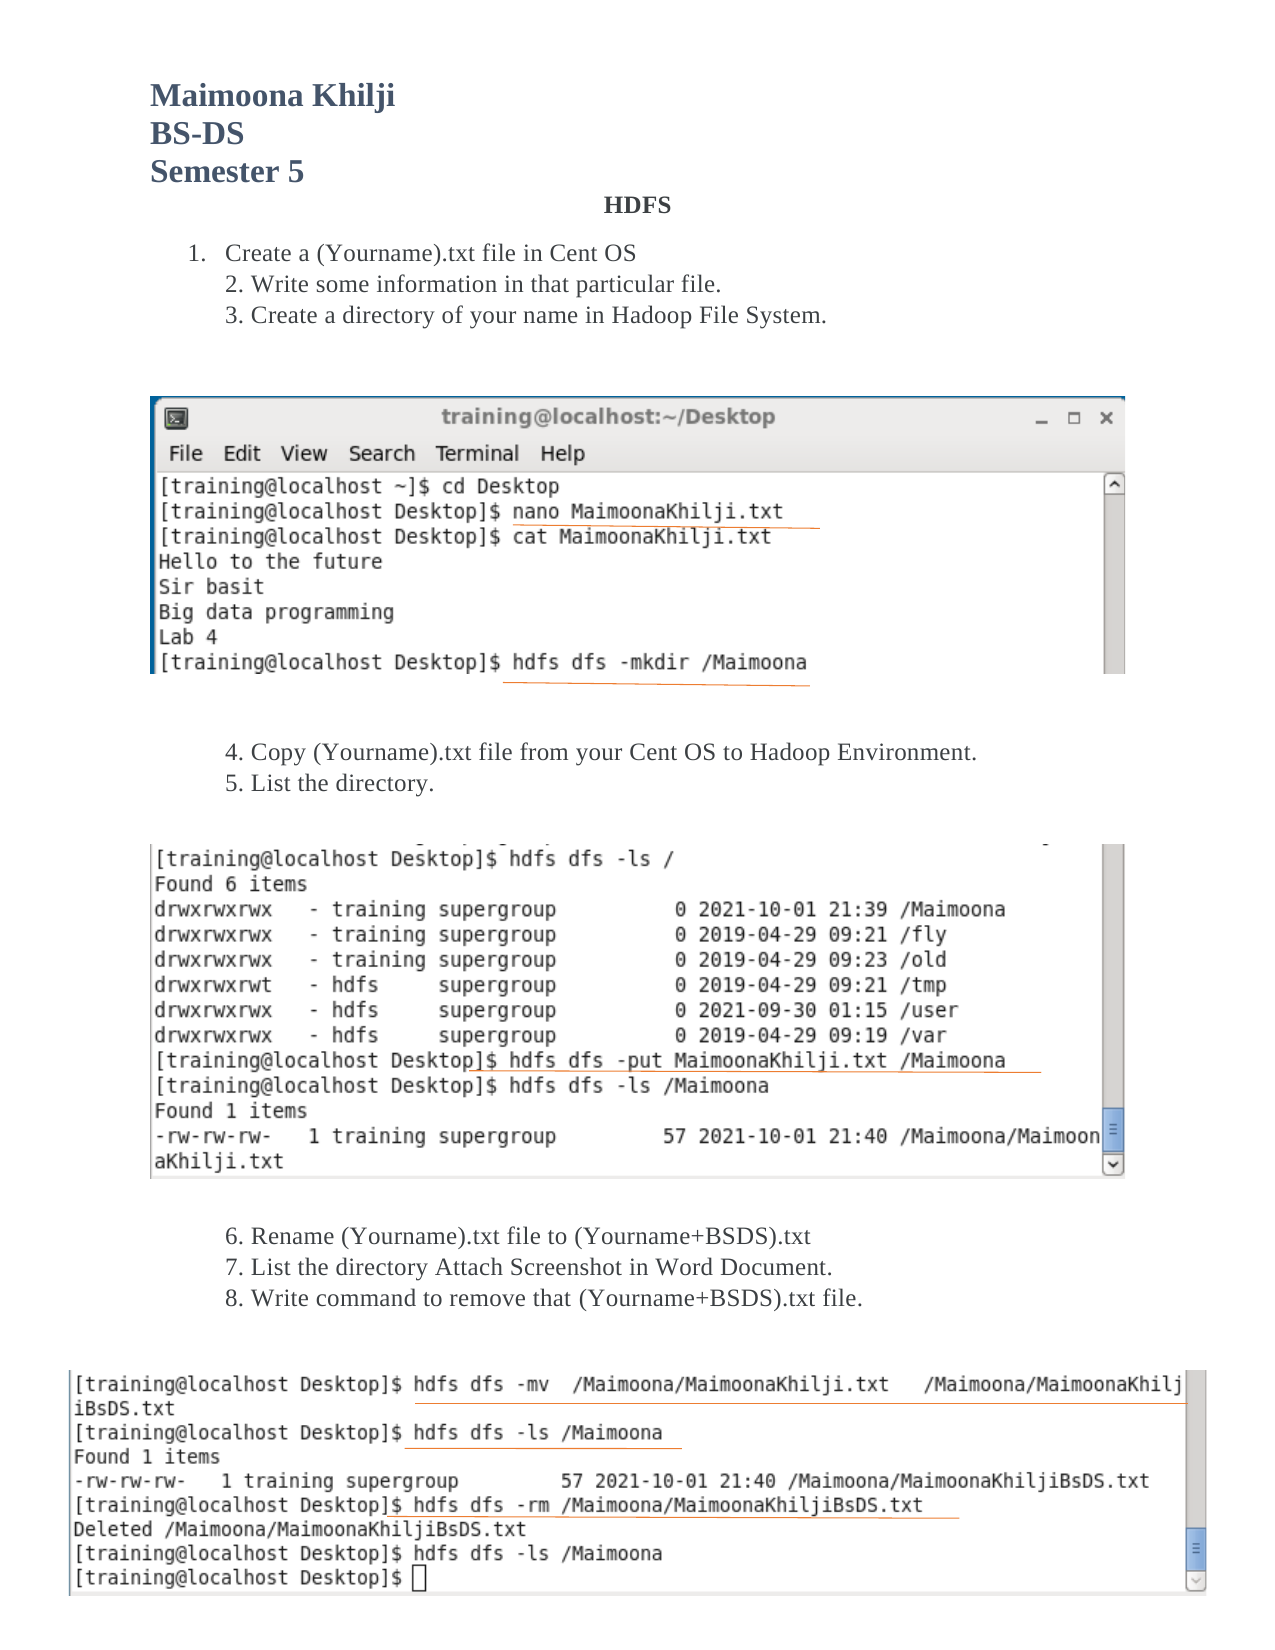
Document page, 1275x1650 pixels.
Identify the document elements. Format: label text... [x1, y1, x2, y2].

list 4. Copy (Yourname).txt file from your Cent OS to Hadoop Environment. 5. List the directory. [225, 706, 1125, 796]
picture [68, 1370, 1207, 1596]
list Create a (Yourname).txt file in Cent OS 2. Write some information in that particular file. 3. Create a directory of your name in Hadoop File System. [187, 238, 1125, 328]
list 6. Rename (Yourname).txt file to (Yourname+BSDS).txt 7. List the directory Attach Screenshot in Word Document. 8. Write command to remove that (Yourname+BSDS).txt file. [225, 1190, 1125, 1312]
text HDFS [150, 190, 1125, 219]
picture [150, 396, 1125, 674]
picture [150, 844, 1125, 1179]
